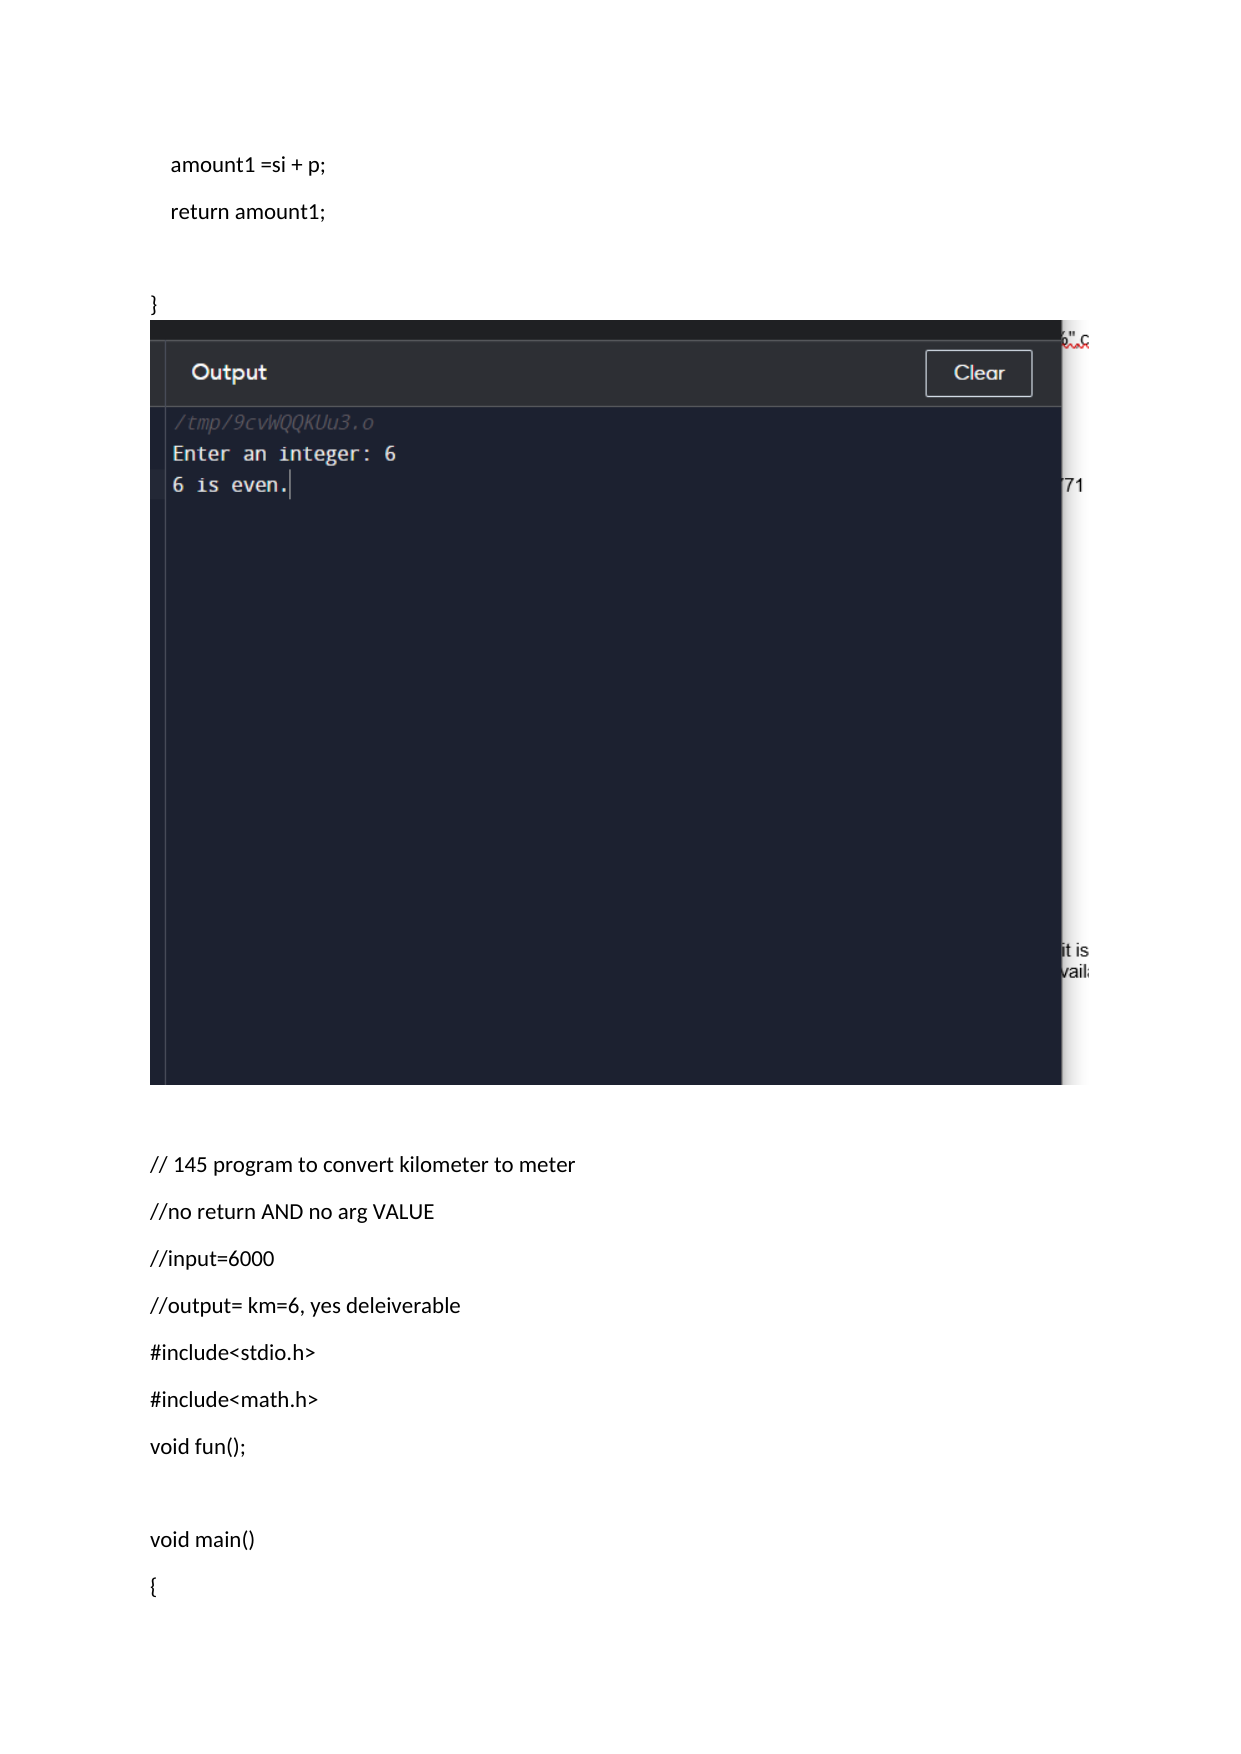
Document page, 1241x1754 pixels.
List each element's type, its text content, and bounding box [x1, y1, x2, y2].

text // 145 program to convert kilometer to meter [150, 1151, 1090, 1179]
text #include<math.h> [150, 1385, 1090, 1413]
text //no return AND no arg VALUE [150, 1197, 1090, 1226]
text //input=6000 [150, 1244, 1090, 1272]
text //output= km=6, yes deleiverable [150, 1291, 1090, 1319]
text void main() [150, 1526, 1090, 1554]
text void fun(); [150, 1432, 1090, 1460]
picture [150, 320, 1089, 1085]
text #include<stdio.h> [150, 1338, 1090, 1366]
text return amount1; [150, 197, 1090, 225]
text { [150, 1572, 1090, 1601]
text amount1 =si + p; [150, 150, 1090, 178]
